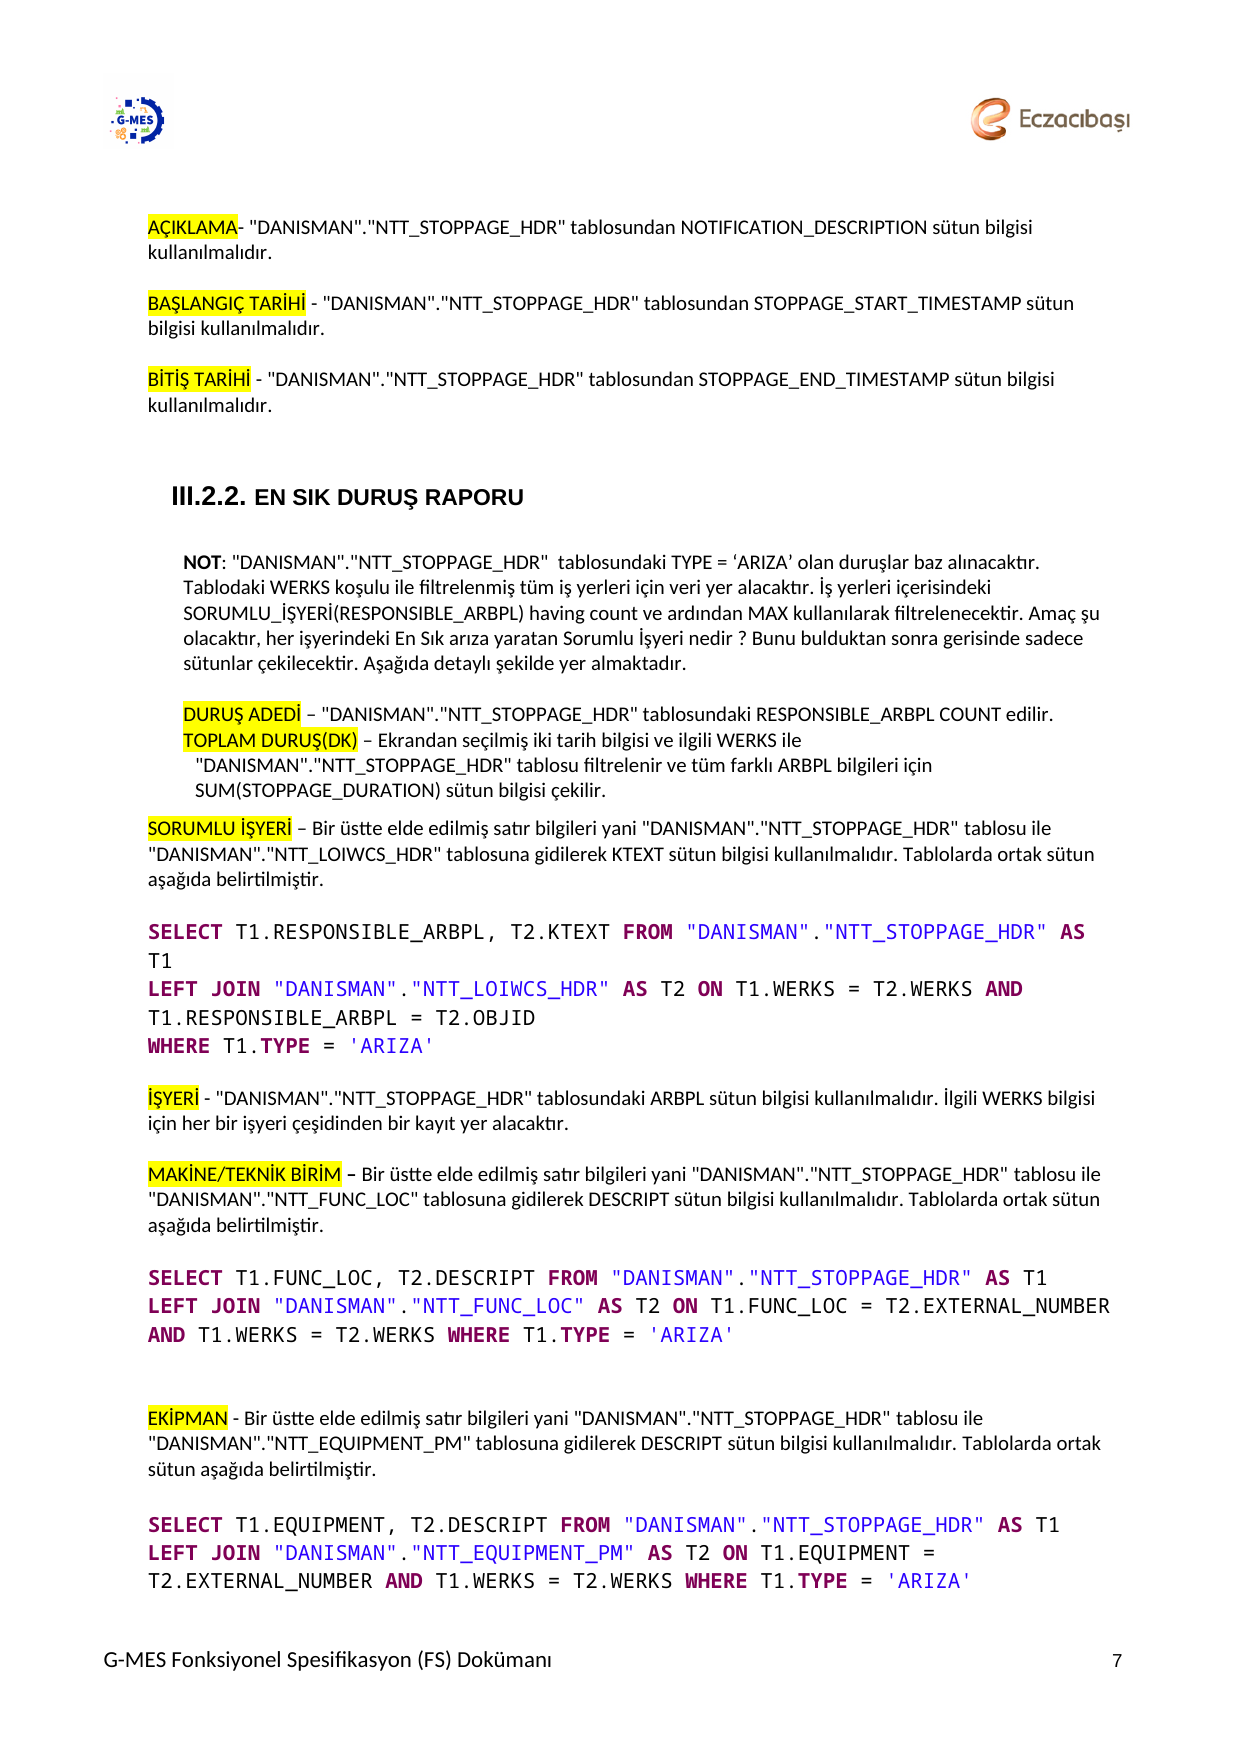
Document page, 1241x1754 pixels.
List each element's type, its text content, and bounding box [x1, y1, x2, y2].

list NOT: "DANISMAN"."NTT_STOPPAGE_HDR" tablosundaki TYPE = ‘ARIZA’ olan duruşlar baz alınacaktır. Tablodaki WERKS koşulu ile filtrelenmiş tüm iş yerleri için veri yer alacaktır. İş yerleri içerisindeki SORUMLU_İŞYERİ(RESPONSIBLE_ARBPL) having count ve ardından MAX kullanılarak filtrelenecektir. Amaç şu olacaktır, her işyerindeki En Sık arıza yaratan Sorumlu İşyeri nedir ? Bunu bulduktan sonra gerisinde sadece sütunlar çekilecektir. Aşağıda detaylı şekilde yer almaktadır. [183, 549, 1122, 676]
text LEFT JOIN "DANISMAN"."NTT_FUNC_LOC" AS T2 ON T1.FUNC_LOC = T2.EXTERNAL_NUMBER AND T1.WERKS = T2.WERKS WHERE T1.TYPE = 'ARIZA' [148, 1291, 1122, 1348]
text İŞYERİ - "DANISMAN"."NTT_STOPPAGE_HDR" tablosundaki ARBPL sütun bilgisi kullanılmalıdır. İlgili WERKS bilgisi için her bir işyeri çeşidinden bir kayıt yer alacaktır. [148, 1085, 1122, 1136]
list TOPLAM DURUŞ(DK) – Ekrandan seçilmiş iki tarih bilgisi ve ilgili WERKS ile "DANISMAN"."NTT_STOPPAGE_HDR" tablosu filtrelenir ve tüm farklı ARBPL bilgileri için SUM(STOPPAGE_DURATION) sütun bilgisi çekilir. [183, 727, 1122, 803]
text SELECT T1.RESPONSIBLE_ARBPL, T2.KTEXT FROM "DANISMAN"."NTT_STOPPAGE_HDR" AS T1 [148, 917, 1122, 974]
list AÇIKLAMA- "DANISMAN"."NTT_STOPPAGE_HDR" tablosundan NOTIFICATION_DESCRIPTION sütun bilgisi kullanılmalıdır. [148, 214, 1122, 265]
text SELECT T1.EQUIPMENT, T2.DESCRIPT FROM "DANISMAN"."NTT_STOPPAGE_HDR" AS T1 [148, 1510, 1122, 1538]
list DURUŞ ADEDİ – "DANISMAN"."NTT_STOPPAGE_HDR" tablosundaki RESPONSIBLE_ARBPL COUNT edilir. [301, 701, 1122, 727]
list BİTİŞ TARİHİ - "DANISMAN"."NTT_STOPPAGE_HDR" tablosundan STOPPAGE_END_TIMESTAMP sütun bilgisi kullanılmalıdır. [148, 366, 1122, 417]
text EKİPMAN - Bir üstte elde edilmiş satır bilgileri yani "DANISMAN"."NTT_STOPPAGE_HDR" tablosu ile "DANISMAN"."NTT_EQUIPMENT_PM" tablosuna gidilerek DESCRIPT sütun bilgisi kullanılmalıdır. Tablolarda ortak sütun aşağıda belirtilmiştir. [148, 1405, 1122, 1481]
picture [963, 87, 1138, 149]
text LEFT JOIN "DANISMAN"."NTT_EQUIPMENT_PM" AS T2 ON T1.EQUIPMENT = T2.EXTERNAL_NUMBER AND T1.WERKS = T2.WERKS WHERE T1.TYPE = 'ARIZA' [148, 1538, 1122, 1595]
text WHERE T1.TYPE = 'ARIZA' [148, 1031, 1122, 1059]
text SELECT T1.FUNC_LOC, T2.DESCRIPT FROM "DANISMAN"."NTT_STOPPAGE_HDR" AS T1 [148, 1263, 1122, 1291]
list BAŞLANGIÇ TARİHİ - "DANISMAN"."NTT_STOPPAGE_HDR" tablosundan STOPPAGE_START_TIMESTAMP sütun bilgisi kullanılmalıdır. [148, 290, 1122, 341]
text EN SIK DURUŞ RAPORU [171, 480, 1122, 511]
text MAKİNE/TEKNİK BİRİM – Bir üstte elde edilmiş satır bilgileri yani "DANISMAN"."NTT_STOPPAGE_HDR" tablosu ile "DANISMAN"."NTT_FUNC_LOC" tablosuna gidilerek DESCRIPT sütun bilgisi kullanılmalıdır. Tablolarda ortak sütun aşağıda belirtilmiştir. [148, 1161, 1122, 1237]
picture [103, 73, 174, 149]
text LEFT JOIN "DANISMAN"."NTT_LOIWCS_HDR" AS T2 ON T1.WERKS = T2.WERKS AND T1.RESPONSIBLE_ARBPL = T2.OBJID [148, 974, 1122, 1031]
text SORUMLU İŞYERİ – Bir üstte elde edilmiş satır bilgileri yani "DANISMAN"."NTT_STOPPAGE_HDR" tablosu ile "DANISMAN"."NTT_LOIWCS_HDR" tablosuna gidilerek KTEXT sütun bilgisi kullanılmalıdır. Tablolarda ortak sütun aşağıda belirtilmiştir. [148, 816, 1122, 892]
